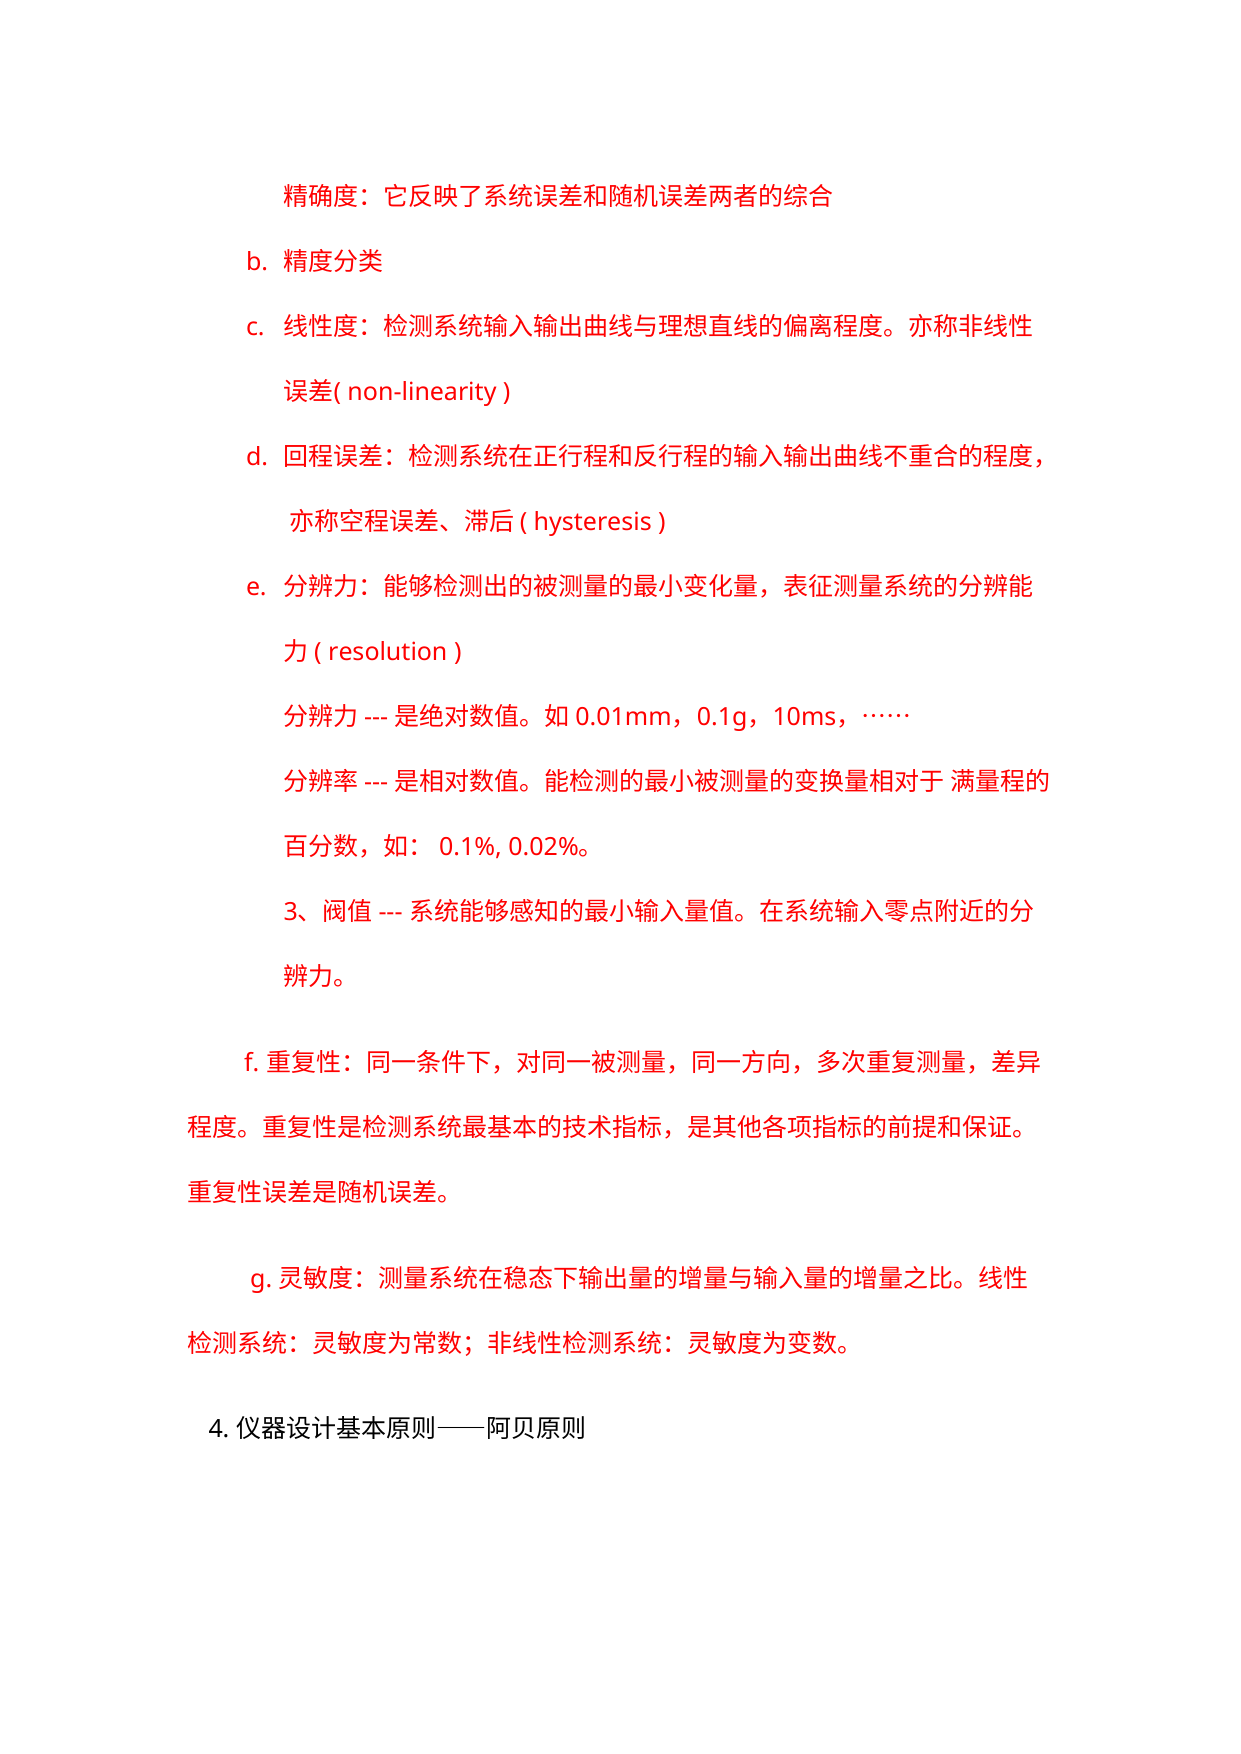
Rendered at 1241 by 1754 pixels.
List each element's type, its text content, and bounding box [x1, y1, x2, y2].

list 精确度：它反映了系统误差和随机误差两者的综合 [283, 162, 1053, 227]
list 回程误差：检测系统在正行程和反行程的输入输出曲线不重合的程度， 亦称空程误差、滞后 ( hysteresis ) [246, 422, 1053, 552]
list 精度分类 [246, 227, 1053, 292]
list 分辨力 --- 是绝对数值。如 0.01mm，0.1g，10ms，…… [283, 682, 1053, 747]
text f. 重复性：同一条件下，对同一被测量，同一方向，多次重复测量，差异程度。重复性是检测系统最基本的技术指标，是其他各项指标的前提和保证。重复性误差是随机误差。 [187, 1028, 1053, 1223]
list 分辨率 --- 是相对数值。能检测的最小被测量的变换量相对于 满量程的百分数，如： 0.1%, 0.02%。 [283, 747, 1053, 877]
list 分辨力：能够检测出的被测量的最小变化量，表征测量系统的分辨能力 ( resolution ) [246, 552, 1053, 682]
text 4. 仪器设计基本原则——阿贝原则 [187, 1394, 1053, 1459]
list 线性度：检测系统输入输出曲线与理想直线的偏离程度。亦称非线性误差( non-linearity ) [246, 292, 1053, 422]
text g. 灵敏度：测量系统在稳态下输出量的增量与输入量的增量之比。线性检测系统：灵敏度为常数；非线性检测系统：灵敏度为变数。 [187, 1244, 1053, 1374]
list 3、阀值 --- 系统能够感知的最小输入量值。在系统输入零点附近的分辨力。 [283, 877, 1053, 1007]
